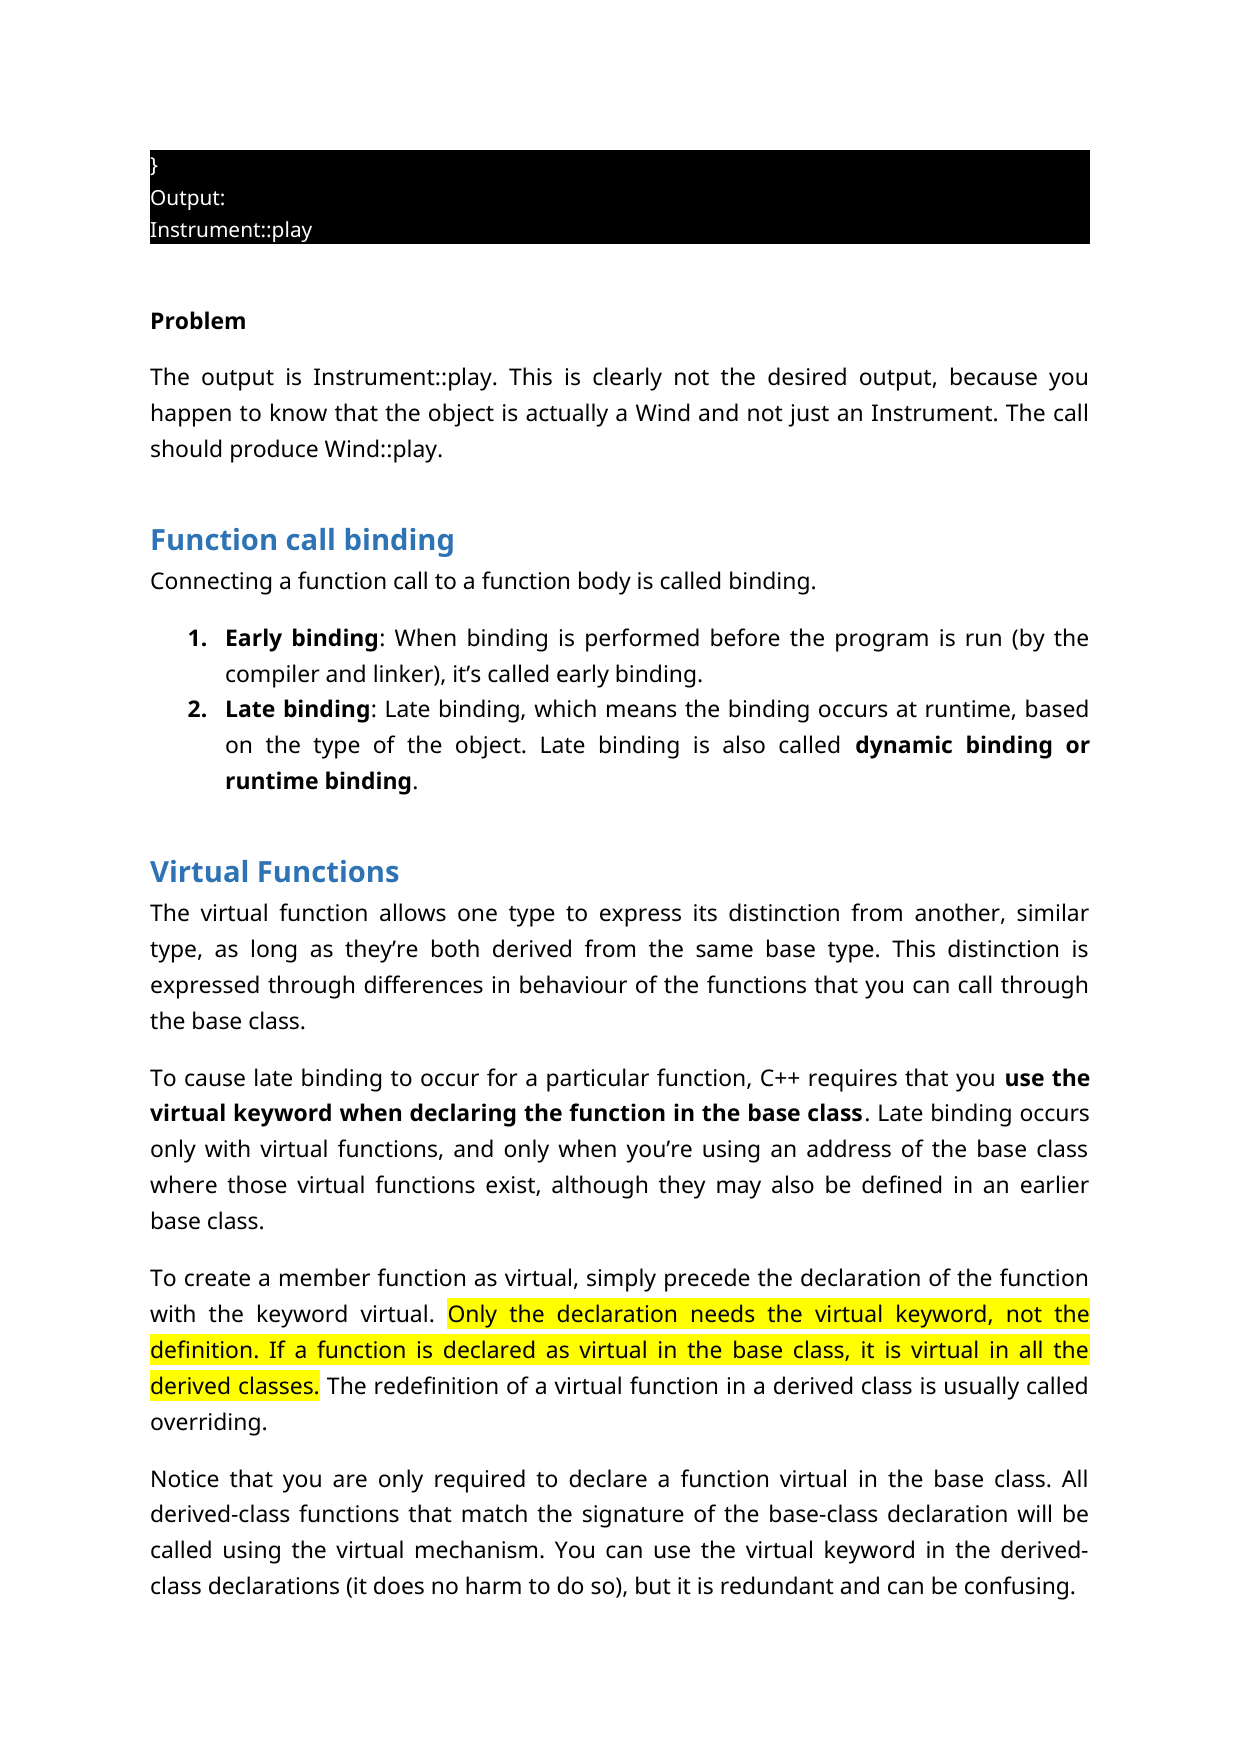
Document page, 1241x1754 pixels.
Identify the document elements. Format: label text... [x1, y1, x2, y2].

subtitle Function call binding [150, 519, 1090, 559]
text } [150, 150, 1090, 178]
text The output is Instrument::play. This is clearly not the desired output, because you happen to know that the object is actually a Wind and not just an Instrument. The call should produce Wind::play. [150, 361, 1090, 464]
text To create a member function as virtual, simply precede the declaration of the function with the keyword virtual. Only the declaration needs the virtual keyword, not the definition. If a function is declared as virtual in the base class, it is virtual in all the derived classes. The redefinition of a virtual function in a derived class is usually called overriding. [150, 1365, 1090, 1437]
text Problem [150, 304, 1090, 336]
text To cause late binding to occur for a particular function, C++ requires that you use the virtual keyword when declaring the function in the base class. Late binding occurs only with virtual functions, and only when you’re using an address of the base class where those virtual functions exist, although they may also be defined in an earlier base class. [150, 1061, 1090, 1236]
text Instrument::play [150, 215, 1090, 244]
text To create a member function as virtual, simply precede the declaration of the function with the keyword virtual. Only the declaration needs the virtual keyword, not the definition. If a function is declared as virtual in the base class, it is virtual in all the derived classes. The redefinition of a virtual function in a derived class is usually called overriding. [150, 1262, 1090, 1334]
list Early binding: When binding is performed before the program is run (by the compiler and linker), it’s called early binding. [187, 622, 1090, 689]
text Output: [150, 183, 1090, 211]
list Late binding: Late binding, which means the binding occurs at runtime, based on the type of the object. Late binding is also called dynamic binding or runtime binding. [187, 693, 1090, 797]
text Connecting a function call to a function body is called binding. [150, 565, 1090, 596]
text Notice that you are only required to declare a function virtual in the base class. All derived-class functions that match the signature of the base-class declaration will be called using the virtual mechanism. You can use the virtual keyword in the derived-class declarations (it does no harm to do so), but it is redundant and can be confusing. [150, 1462, 1090, 1602]
text The virtual function allows one type to express its distinction from another, similar type, as long as they’re both derived from the same base type. This distinction is expressed through differences in behaviour of the functions that you can call through the base class. [150, 897, 1090, 1036]
subtitle Virtual Functions [150, 851, 1090, 891]
